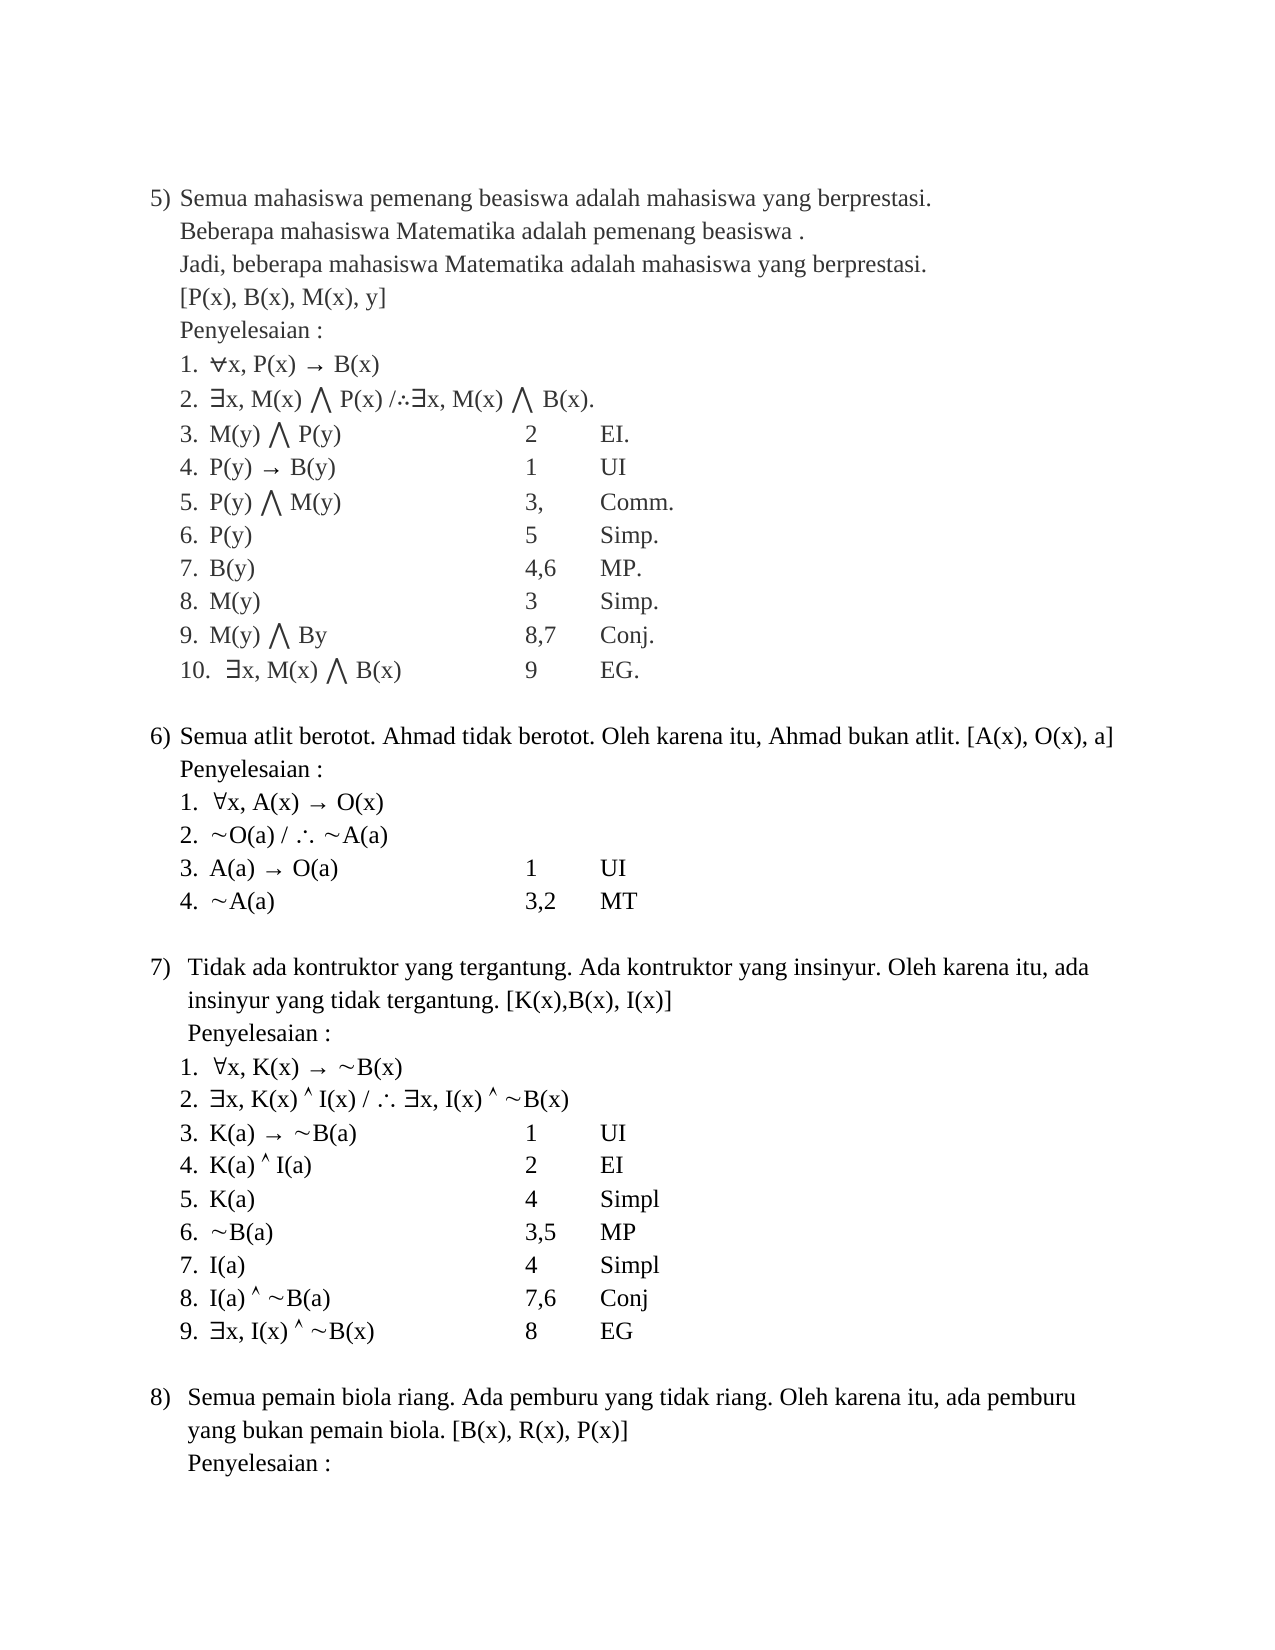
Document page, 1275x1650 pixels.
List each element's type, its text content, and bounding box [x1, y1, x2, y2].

list K(a) 4 Simpl [179, 1184, 1125, 1212]
text Penyelesaian : [187, 1018, 1125, 1047]
list M(y) 3 Simp. [179, 586, 1125, 615]
list Jadi, beberapa mahasiswa Matematika adalah mahasiswa yang berprestasi. [179, 249, 1125, 278]
list I(a) 4 Simpl [179, 1250, 1125, 1278]
list Penyelesaian : [179, 754, 1125, 783]
list Semua mahasiswa pemenang beasiswa adalah mahasiswa yang berprestasi. [150, 183, 1125, 212]
list K(a) → B(a) 1 UI [179, 1118, 1125, 1146]
list I(a) B(a) 7,6 Conj [179, 1283, 1125, 1311]
list K(a) I(a) 2 EI [179, 1151, 1125, 1179]
list M(y) ⋀ By 8,7 Conj. [179, 619, 1125, 649]
list [P(x), B(x), M(x), y] [179, 282, 1125, 311]
list x, K(x) I(x) / x, I(x) B(x) [179, 1084, 1125, 1113]
list B(y) 4,6 MP. [179, 553, 1125, 582]
list ⩝x, P(x) → B(x) [179, 348, 1125, 378]
list x, A(x) → O(x) [179, 787, 1125, 816]
list Penyelesaian : [179, 315, 1125, 344]
list Semua atlit berotot. Ahmad tidak berotot. Oleh karena itu, Ahmad bukan atlit. [A(x), O(x), a] [150, 721, 1125, 750]
list B(a) 3,5 MP [179, 1217, 1125, 1245]
list P(y) 5 Simp. [179, 520, 1125, 549]
list A(a) → O(a) 1 UI [179, 853, 1125, 882]
text Penyelesaian : [187, 1448, 1125, 1477]
list M(y) ⋀ P(y) 2 EI. [179, 417, 1125, 448]
list Beberapa mahasiswa Matematika adalah pemenang beasiswa . [179, 216, 1125, 245]
list Semua pemain biola riang. Ada pemburu yang tidak riang. Oleh karena itu, ada pemburu yang bukan pemain biola. [B(x), R(x), P(x)] [150, 1382, 1125, 1443]
list x, I(x) B(x) 8 EG [179, 1316, 1125, 1344]
list ∃x, M(x) ⋀ P(x) /∴∃x, M(x) ⋀ B(x). [179, 383, 1125, 413]
list Tidak ada kontruktor yang tergantung. Ada kontruktor yang insinyur. Oleh karena itu, ada insinyur yang tidak tergantung. [K(x),B(x), I(x)] [150, 952, 1125, 1014]
list P(y) → B(y) 1 UI [179, 452, 1125, 481]
list O(a) / A(a) [179, 820, 1125, 849]
list x, K(x) → B(x) [179, 1052, 1125, 1080]
list P(y) ⋀ M(y) 3, Comm. [179, 485, 1125, 515]
list ∃x, M(x) ⋀ B(x) 9 EG. [179, 654, 1125, 684]
list A(a) 3,2 MT [179, 886, 1125, 915]
